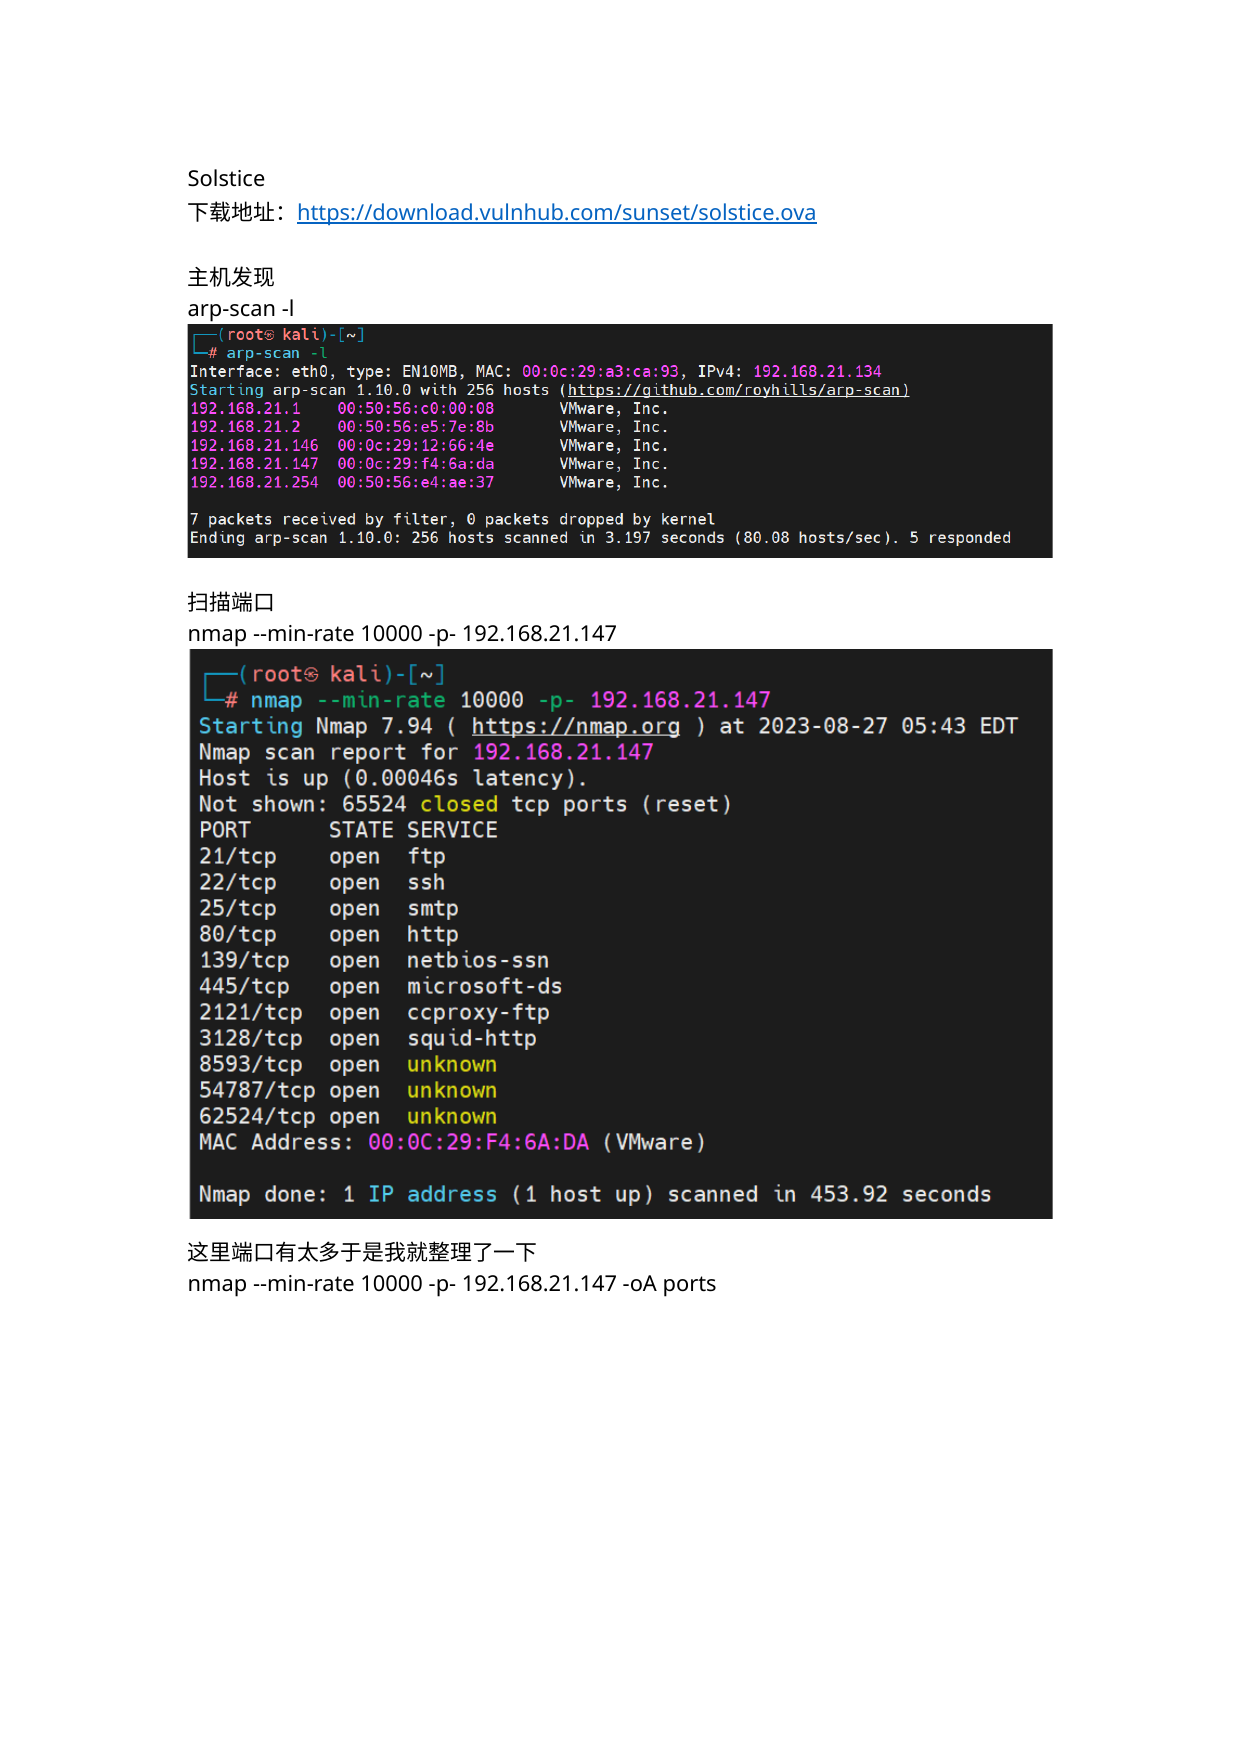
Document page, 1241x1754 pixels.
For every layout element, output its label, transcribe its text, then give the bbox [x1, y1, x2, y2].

text arp-scan -l [187, 292, 1053, 324]
text 主机发现 [187, 259, 1053, 292]
text nmap --min-rate 10000 -p- 192.168.21.147 [187, 617, 1053, 649]
text 扫描端口 [187, 584, 1053, 617]
text 这里端口有太多于是我就整理了一下 [187, 1234, 1053, 1267]
text 下载地址：https://download.vulnhub.com/sunset/solstice.ova [187, 194, 1053, 227]
text nmap --min-rate 10000 -p- 192.168.21.147 -oA ports [187, 1267, 1053, 1299]
text Solstice [187, 162, 1053, 194]
picture [187, 324, 1053, 558]
picture [187, 649, 1053, 1219]
